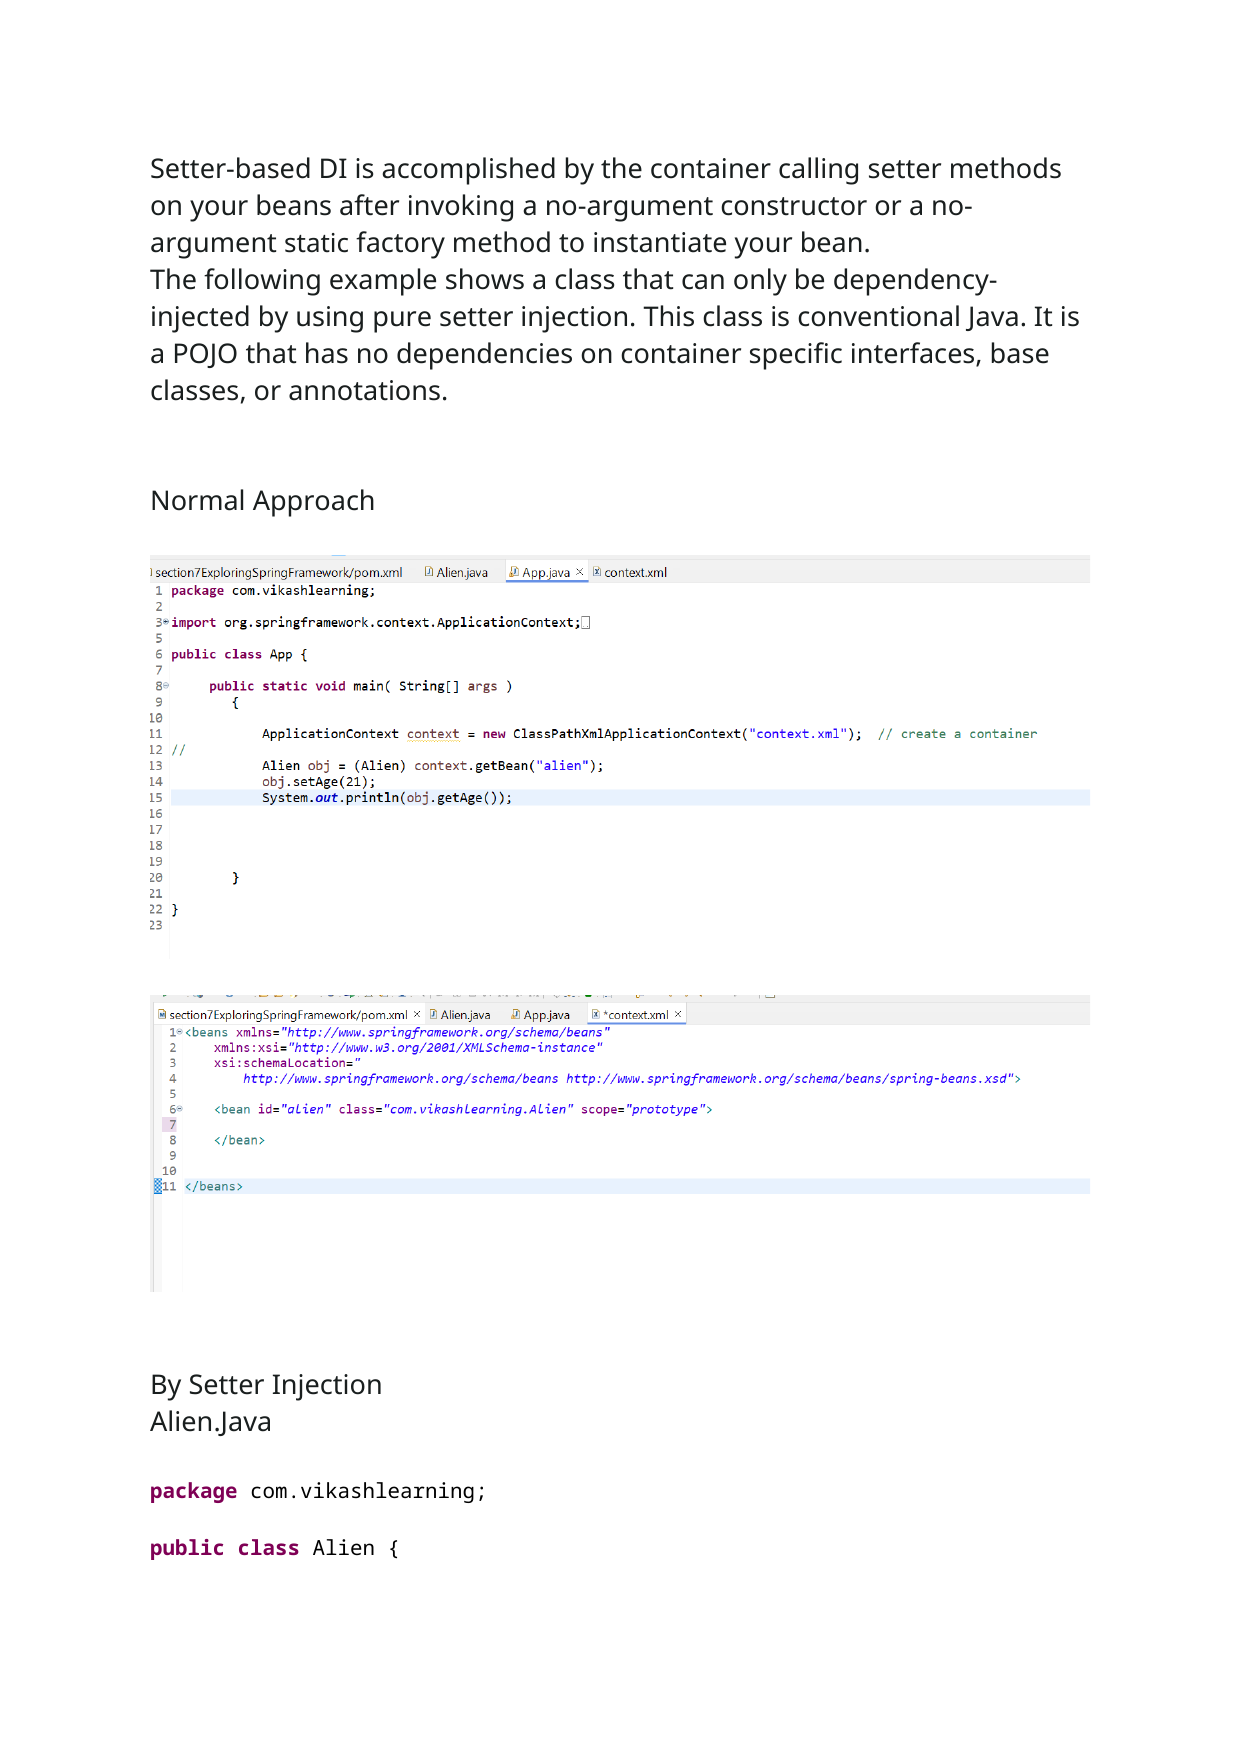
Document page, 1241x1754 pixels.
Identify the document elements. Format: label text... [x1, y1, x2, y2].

text The following example shows a class that can only be dependency-injected by using pure setter injection. This class is conventional Java. It is a POJO that has no dependencies on container specific interfaces, base classes, or annotations. [150, 261, 1090, 408]
text Setter-based DI is accomplished by the container calling setter methods on your beans after invoking a no-argument constructor or a no-argument static factory method to instantiate your bean. [150, 150, 1090, 261]
picture [150, 555, 1091, 959]
text package com.vikashlearning; [150, 1476, 1090, 1504]
text By Setter Injection [150, 1292, 1090, 1402]
text public class Alien { [150, 1533, 1090, 1561]
picture [150, 995, 1091, 1292]
text Alien.Java [150, 1402, 1090, 1439]
text Normal Approach [150, 482, 1090, 519]
